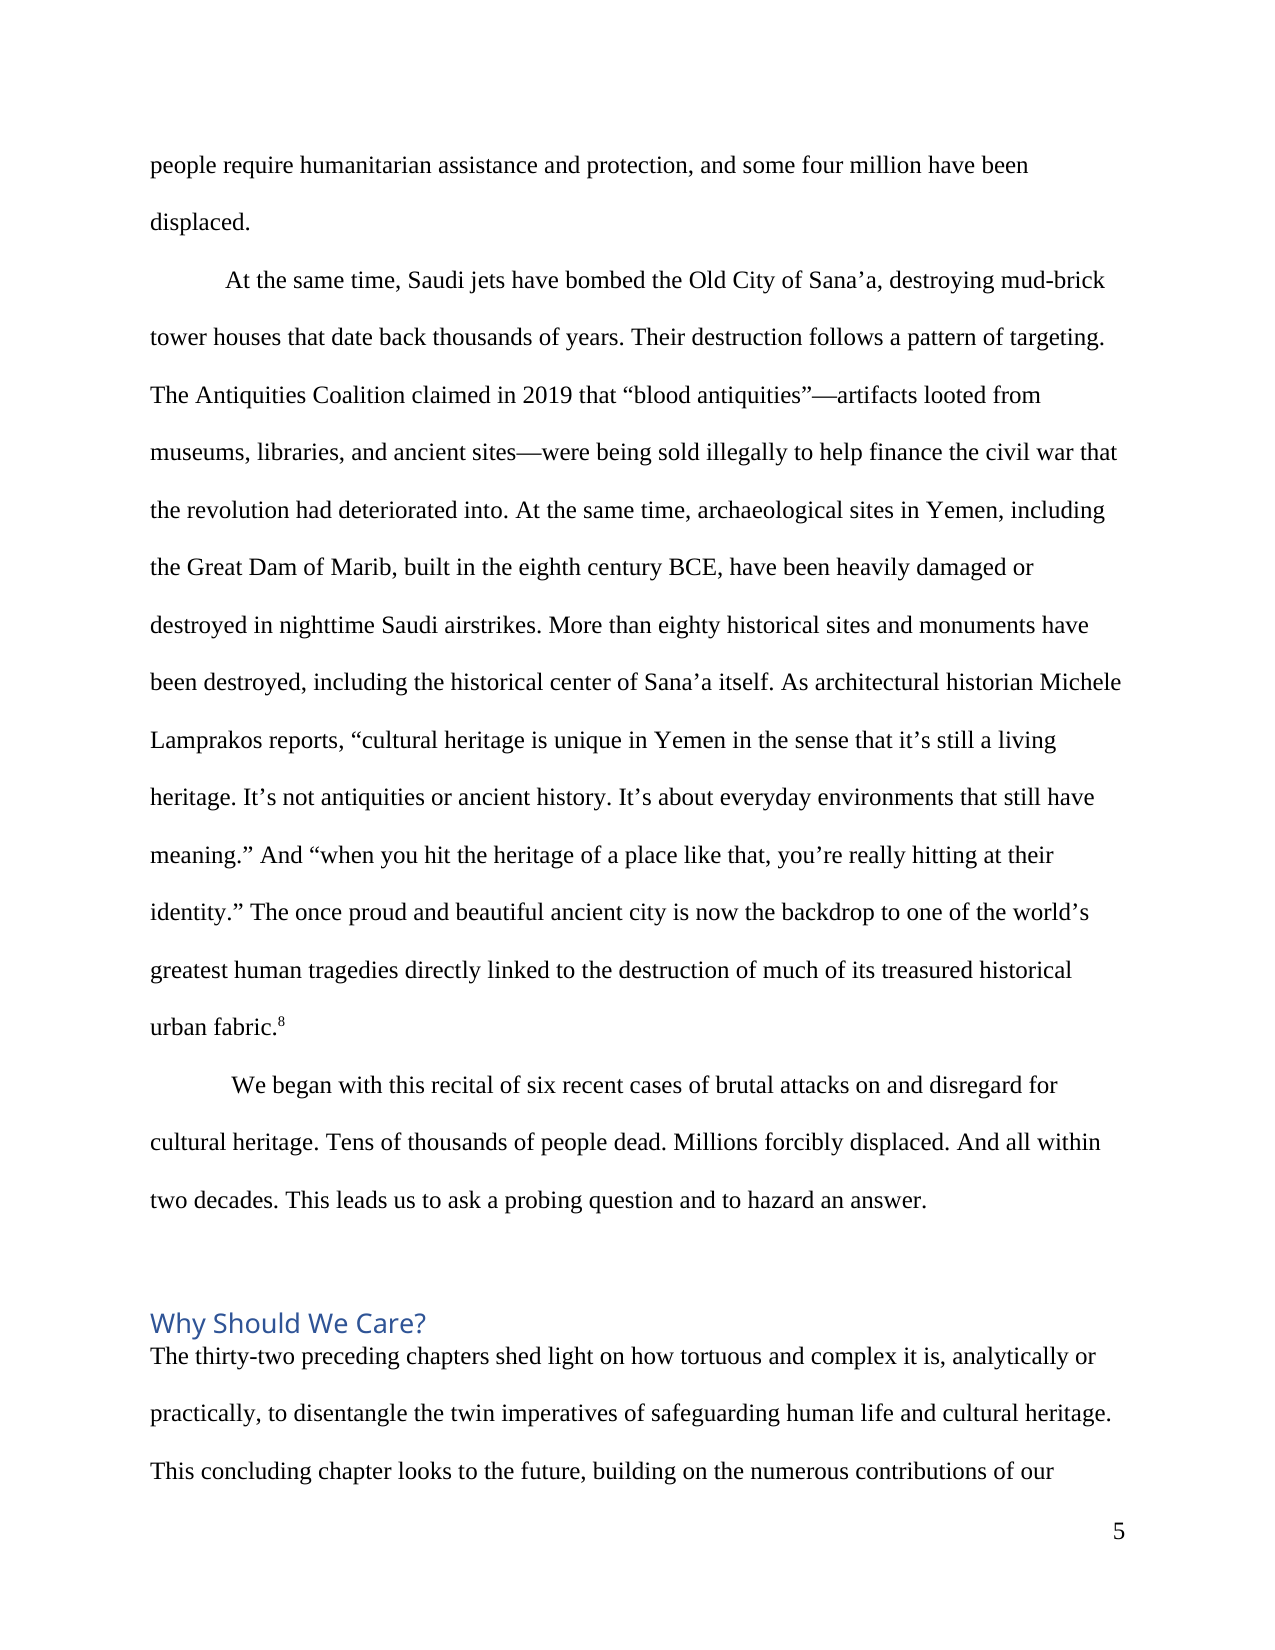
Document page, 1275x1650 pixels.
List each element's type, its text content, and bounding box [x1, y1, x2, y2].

text At the same time, Saudi jets have bombed the Old City of Sana’a, destroying mud-brick tower houses that date back thousands of years. Their destruction follows a pattern of targeting. The Antiquities Coalition claimed in 2019 that “blood antiquities”—artifacts looted from museums, libraries, and ancient sites—were being sold illegally to help finance the civil war that the revolution had deteriorated into. At the same time, archaeological sites in Yemen, including the Great Dam of Marib, built in the eighth century BCE, have been heavily damaged or destroyed in nighttime Saudi airstrikes. More than eighty historical sites and monuments have been destroyed, including the historical center of Sana’a itself. As architectural historian Michele Lamprakos reports, “cultural heritage is unique in Yemen in the sense that it’s still a living heritage. It’s not antiquities or ancient history. It’s about everyday environments that still have meaning.” And “when you hit the heritage of a place like that, you’re really hitting at their identity.” The once proud and beautiful ancient city is now the backdrop to one of the world’s greatest human tragedies directly linked to the destruction of much of its treasured historical urban fabric. [150, 265, 1125, 1041]
text We began with this recital of six recent cases of brutal attacks on and disregard for cultural heritage. Tens of thousands of people dead. Millions forcibly displaced. And all within two decades. This leads us to ask a probing question and to hazard an answer. [150, 1070, 1125, 1214]
subtitle Why Should We Care? [150, 1304, 1125, 1341]
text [150, 1341, 1125, 1485]
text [150, 150, 1125, 236]
